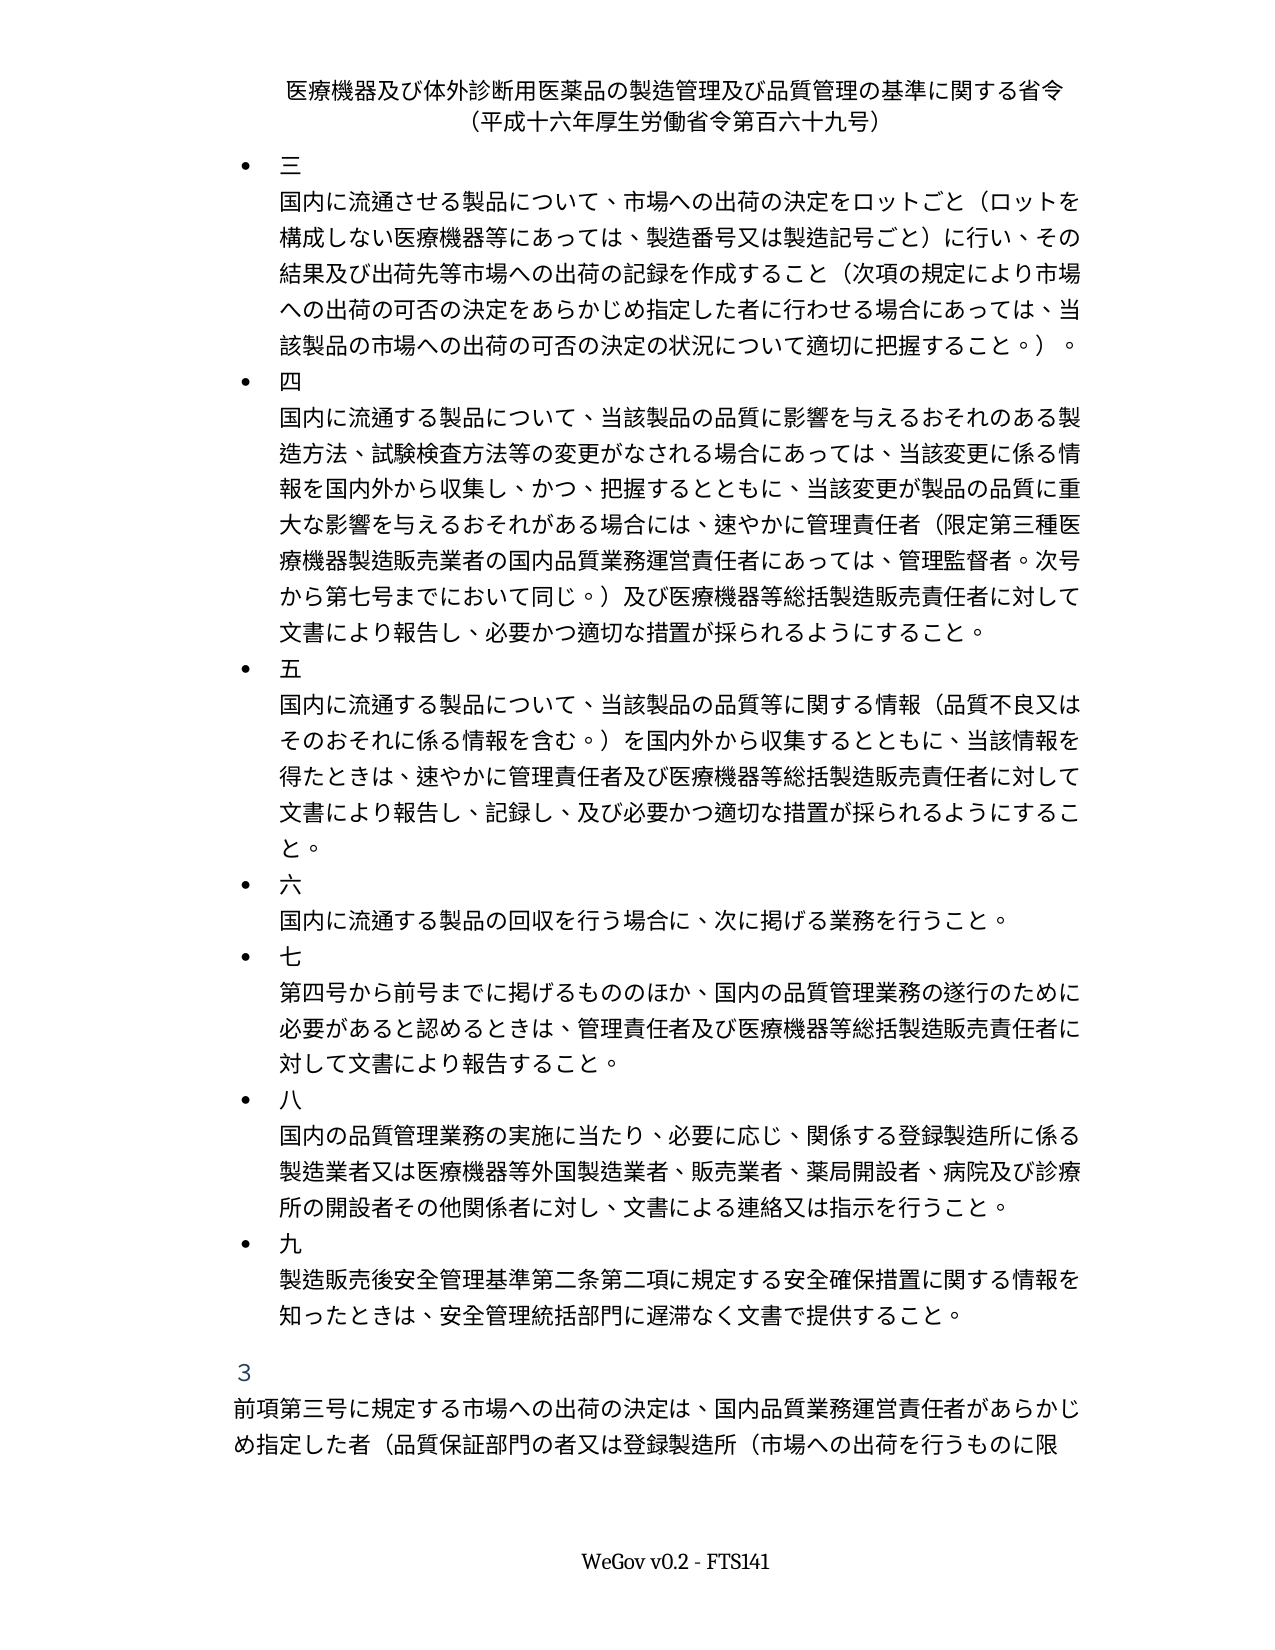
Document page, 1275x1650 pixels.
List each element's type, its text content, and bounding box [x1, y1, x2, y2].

list 八 国内の品質管理業務の実施に当たり、必要に応じ、関係する登録製造所に係る製造業者又は医療機器等外国製造業者、販売業者、薬局開設者、病院及び診療所の開設者その他関係者に対し、文書による連絡又は指示を行うこと。 [242, 1084, 1087, 1223]
list 七 第四号から前号までに掲げるもののほか、国内の品質管理業務の遂行のために必要があると認めるときは、管理責任者及び医療機器等総括製造販売責任者に対して文書により報告すること。 [242, 941, 1087, 1080]
list 六 国内に流通する製品の回収を行う場合に、次に掲げる業務を行うこと。 [242, 869, 1087, 936]
list 四 国内に流通する製品について、当該製品の品質に影響を与えるおそれのある製造方法、試験検査方法等の変更がなされる場合にあっては、当該変更に係る情報を国内外から収集し、かつ、把握するとともに、当該変更が製品の品質に重大な影響を与えるおそれがある場合には、速やかに管理責任者（限定第三種医療機器製造販売業者の国内品質業務運営責任者にあっては、管理監督者。次号から第七号までにおいて同じ。）及び医療機器等総括製造販売責任者に対して文書により報告し、必要かつ適切な措置が採られるようにすること。 [242, 366, 1087, 648]
text 前項第三号に規定する市場への出荷の決定は、国内品質業務運営責任者があらかじめ指定した者（品質保証部門の者又は登録製造所（市場への出荷を行うものに限る。）の構成員であって、当該業務を適正かつ円滑に遂行しうる能力を有する者に限る。）に行わせることができる。 [233, 1393, 1087, 1460]
list 五 国内に流通する製品について、当該製品の品質等に関する情報（品質不良又はそのおそれに係る情報を含む。）を国内外から収集するとともに、当該情報を得たときは、速やかに管理責任者及び医療機器等総括製造販売責任者に対して文書により報告し、記録し、及び必要かつ適切な措置が採られるようにすること。 [242, 653, 1087, 864]
subtitle ３ [233, 1357, 1087, 1388]
list 九 製造販売後安全管理基準第二条第二項に規定する安全確保措置に関する情報を知ったときは、安全管理統括部門に遅滞なく文書で提供すること。 [242, 1228, 1087, 1331]
list 三 国内に流通させる製品について、市場への出荷の決定をロットごと（ロットを構成しない医療機器等にあっては、製造番号又は製造記号ごと）に行い、その結果及び出荷先等市場への出荷の記録を作成すること（次項の規定により市場への出荷の可否の決定をあらかじめ指定した者に行わせる場合にあっては、当該製品の市場への出荷の可否の決定の状況について適切に把握すること。）。 [242, 150, 1087, 361]
